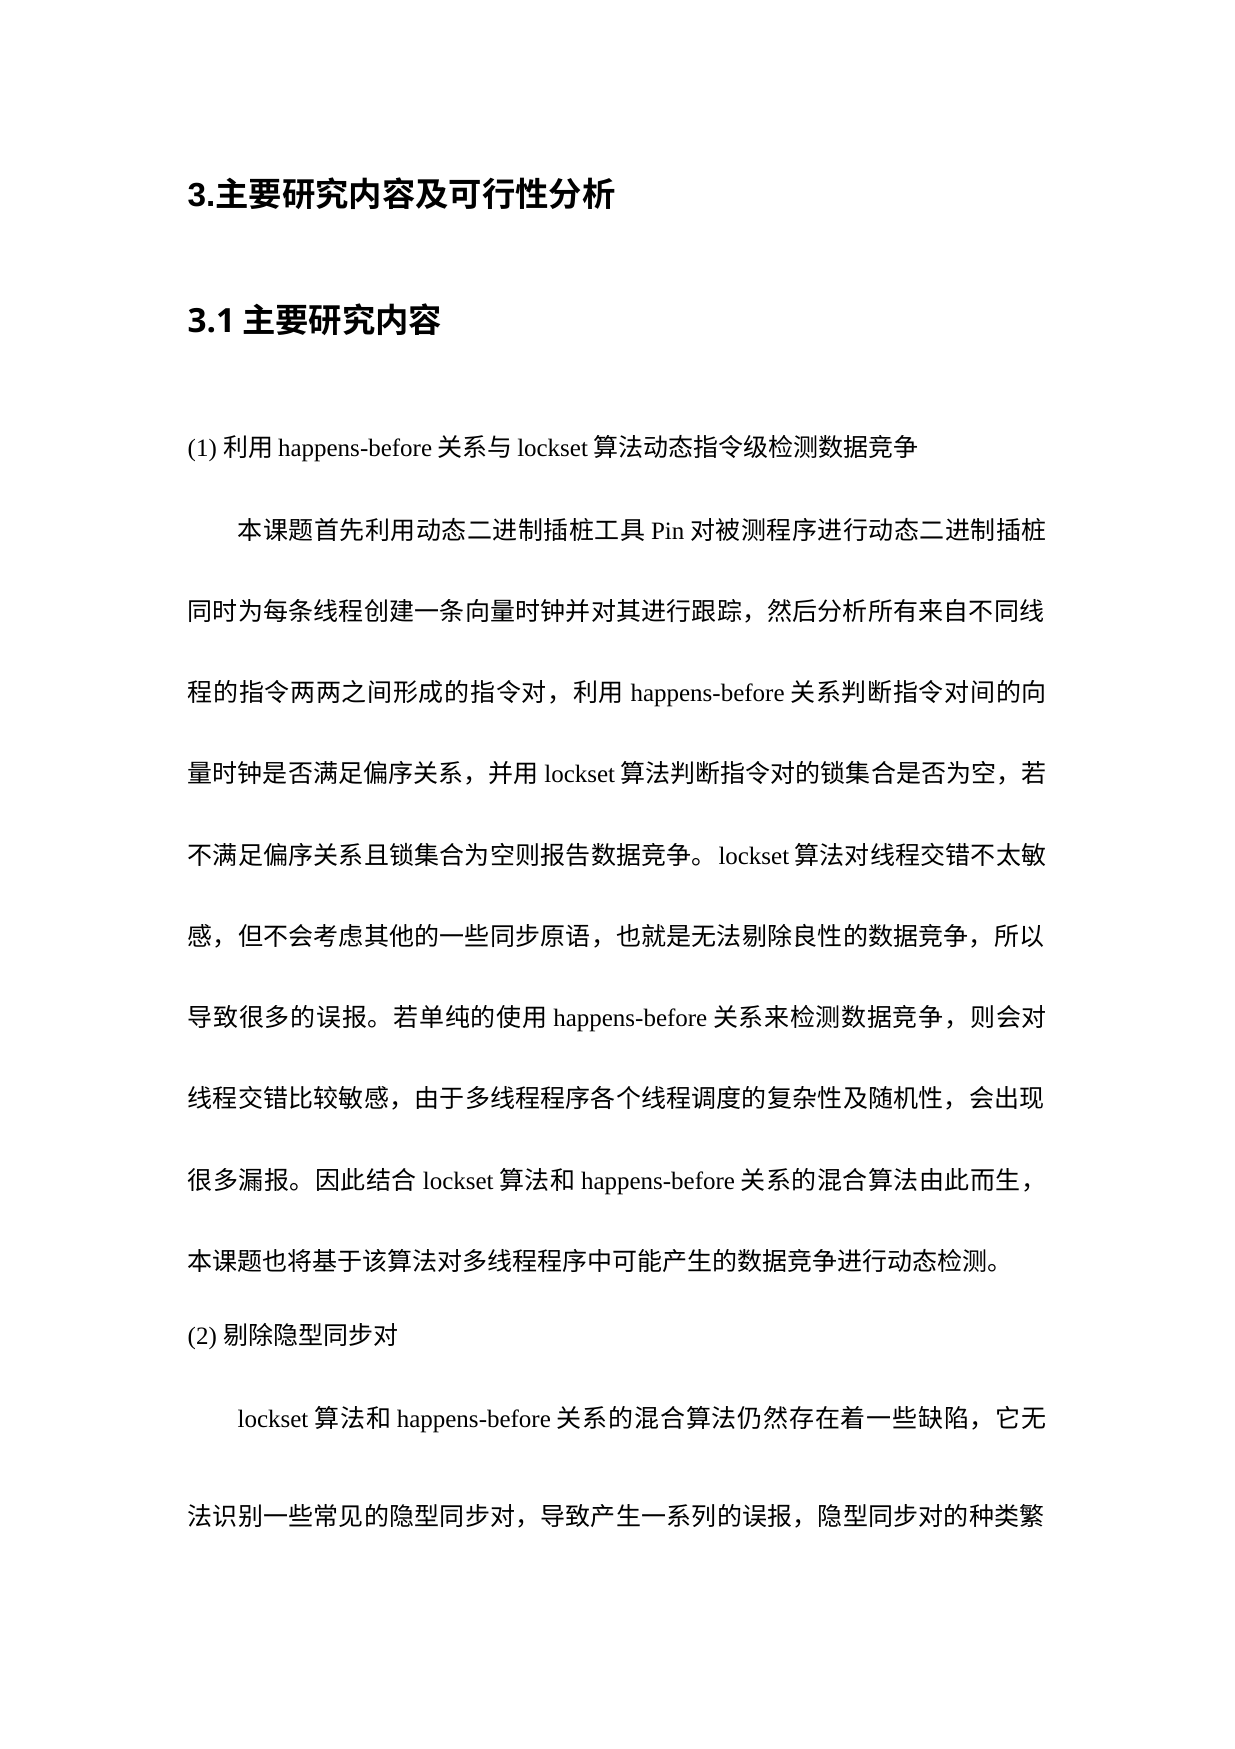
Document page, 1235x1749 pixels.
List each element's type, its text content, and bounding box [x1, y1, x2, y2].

text (2) 剔除隐型同步对 [187, 1301, 1047, 1366]
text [187, 1384, 1047, 1547]
subtitle 3.1主要研究内容 [187, 286, 1047, 351]
text (1) 利用happens-before关系与lockset算法动态指令级检测数据竞争 [187, 413, 1047, 478]
text 本课题首先利用动态二进制插桩工具Pin对被测程序进行动态二进制插桩，同时为每条线程创建一条向量时钟并对其进行跟踪，然后分析所有来自不同线程的指令两两之间形成的指令对，利用happens-before关系判断指令对间的向量时钟是否满足偏序关系，并用lockset算法判断指令对的锁集合是否为空，若不满足偏序关系且锁集合为空则报告数据竞争。lockset算法对线程交错不太敏感，但不会考虑其他的一些同步原语，也就是无法剔除良性的数据竞争，所以导致很多的误报。若单纯的使用happens-before关系来检测数据竞争，则会对线程交错比较敏感，由于多线程程序各个线程调度的复杂性及随机性，会出现很多漏报。因此结合lockset算法和happens-before关系的混合算法由此而生，本课题也将基于该算法对多线程程序中可能产生的数据竞争进行动态检测。 [187, 496, 1047, 1292]
subtitle 3.主要研究内容及可行性分析 [187, 159, 1047, 224]
